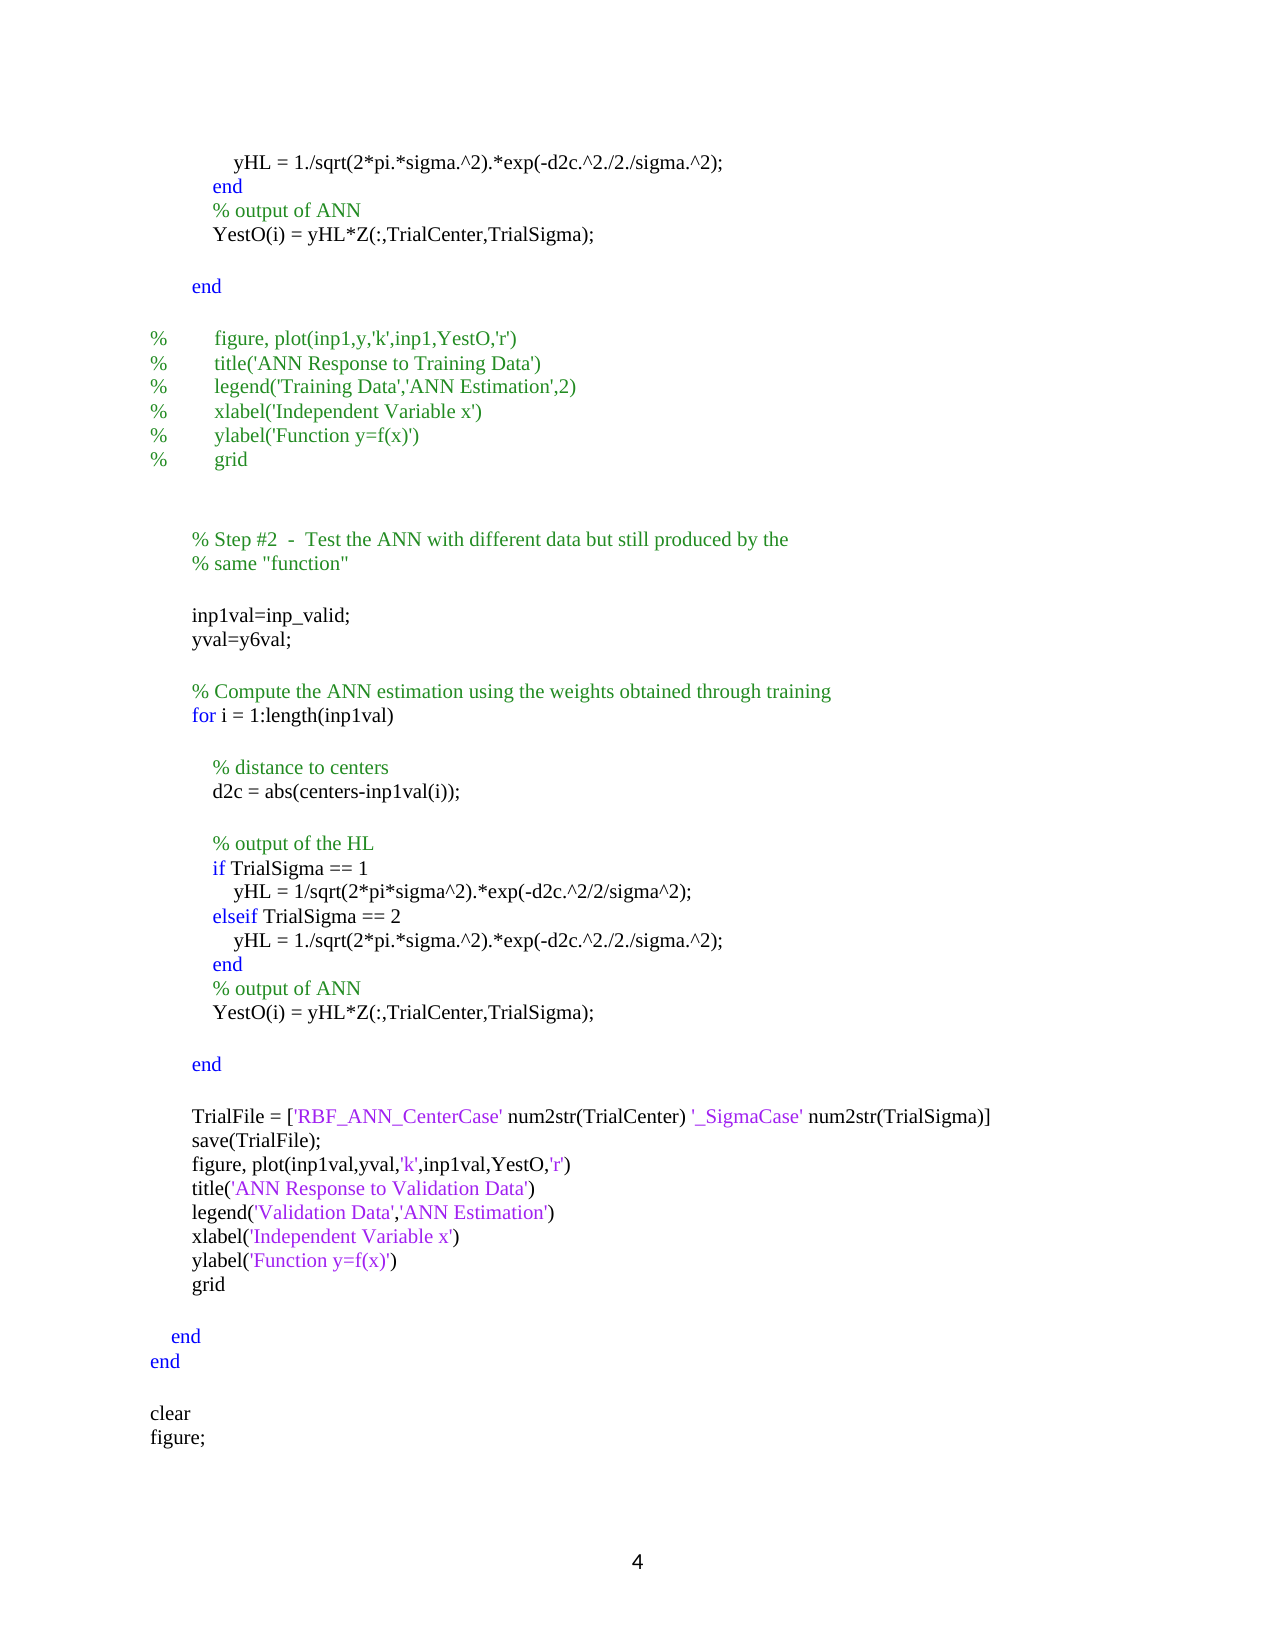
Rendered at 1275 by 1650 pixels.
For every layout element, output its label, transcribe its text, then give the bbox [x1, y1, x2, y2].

text clear [150, 1401, 1125, 1425]
text % output of ANN [150, 976, 1125, 1000]
text yHL = 1./sqrt(2*pi.*sigma.^2).*exp(-d2c.^2./2./sigma.^2); [150, 928, 1125, 952]
text save(TrialFile); [150, 1128, 1125, 1152]
text xlabel('Independent Variable x') [150, 1224, 1125, 1248]
text end [150, 274, 1125, 298]
text end [150, 1348, 1125, 1373]
text yval=y6val; [150, 627, 1125, 651]
text end [150, 1052, 1125, 1076]
text % distance to centers [150, 755, 1125, 779]
text YestO(i) = yHL*Z(:,TrialCenter,TrialSigma); [150, 1000, 1125, 1024]
text yHL = 1./sqrt(2*pi.*sigma.^2).*exp(-d2c.^2./2./sigma.^2); [150, 150, 1125, 174]
text end [150, 174, 1125, 198]
text figure; [150, 1425, 1125, 1449]
text % figure, plot(inp1,y,'k',inp1,YestO,'r') [150, 326, 1125, 350]
text inp1val=inp_valid; [150, 603, 1125, 627]
text end [150, 1324, 1125, 1348]
text YestO(i) = yHL*Z(:,TrialCenter,TrialSigma); [150, 222, 1125, 246]
text d2c = abs(centers-inp1val(i)); [150, 779, 1125, 803]
text % output of ANN [150, 198, 1125, 222]
text ylabel('Function y=f(x)') [150, 1248, 1125, 1272]
text figure, plot(inp1val,yval,'k',inp1val,YestO,'r') [150, 1152, 1125, 1176]
text % output of the HL [150, 831, 1125, 855]
text end [150, 952, 1125, 976]
text TrialFile = ['RBF_ANN_CenterCase' num2str(TrialCenter) '_SigmaCase' num2str(TrialSigma)] [150, 1104, 1125, 1128]
text % title('ANN Response to Training Data') [150, 350, 1125, 374]
text legend('Validation Data','ANN Estimation') [150, 1200, 1125, 1224]
text if TrialSigma == 1 [150, 855, 1125, 879]
text title('ANN Response to Validation Data') [150, 1176, 1125, 1200]
text yHL = 1/sqrt(2*pi*sigma^2).*exp(-d2c.^2/2/sigma^2); [150, 879, 1125, 903]
text for i = 1:length(inp1val) [150, 703, 1125, 727]
text % same "function" [150, 551, 1125, 575]
text elseif TrialSigma == 2 [150, 903, 1125, 928]
text % Compute the ANN estimation using the weights obtained through training [150, 679, 1125, 703]
text % legend('Training Data','ANN Estimation',2) [150, 374, 1125, 398]
text % grid [150, 447, 1125, 471]
text % Step #2 - Test the ANN with different data but still produced by the [150, 527, 1125, 551]
text grid [150, 1272, 1125, 1296]
text % ylabel('Function y=f(x)') [150, 423, 1125, 447]
text % xlabel('Independent Variable x') [150, 398, 1125, 423]
